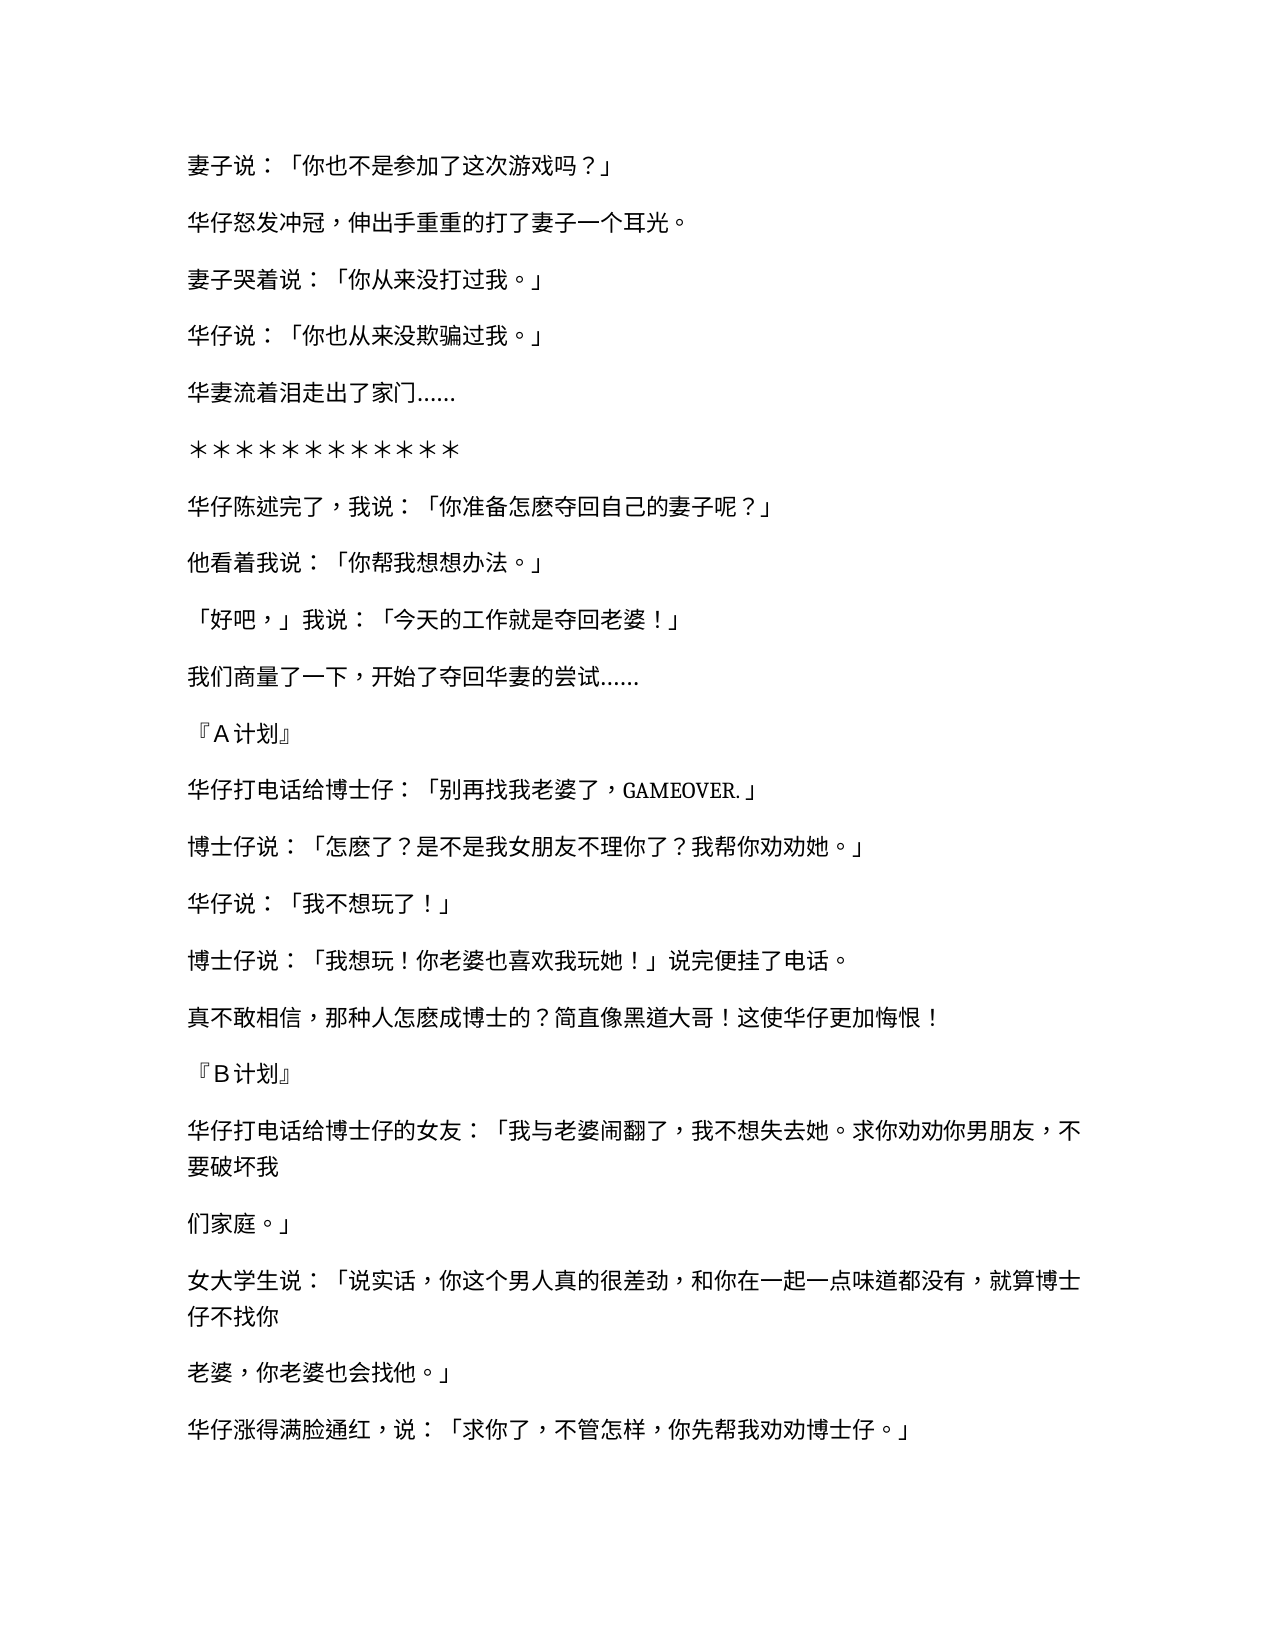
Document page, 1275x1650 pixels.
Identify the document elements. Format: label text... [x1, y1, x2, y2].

text 华仔说：「你也从来没欺骗过我。」 [187, 320, 1087, 352]
text 『Ａ计划』 [187, 718, 1087, 749]
text ＊＊＊＊＊＊＊＊＊＊＊＊ [187, 434, 1087, 465]
text 『Ｂ计划』 [187, 1058, 1087, 1089]
text 华妻流着泪走出了家门…… [187, 377, 1087, 408]
text 妻子说：「你也不是参加了这次游戏吗？」 [187, 150, 1087, 181]
text 华仔涨得满脸通红，说：「求你了，不管怎样，你先帮我劝劝博士仔。」 [187, 1414, 1087, 1445]
text 华仔打电话给博士仔的女友：「我与老婆闹翻了，我不想失去她。求你劝劝你男朋友，不要破坏我 [187, 1115, 1087, 1182]
text 我们商量了一下，开始了夺回华妻的尝试…… [187, 661, 1087, 692]
text 博士仔说：「我想玩！你老婆也喜欢我玩她！」说完便挂了电话。 [187, 945, 1087, 976]
text 华仔怒发冲冠，伸出手重重的打了妻子一个耳光。 [187, 207, 1087, 238]
text 博士仔说：「怎麽了？是不是我女朋友不理你了？我帮你劝劝她。」 [187, 831, 1087, 862]
text 华仔打电话给博士仔：「别再找我老婆了，GAMEOVER. 」 [187, 774, 1087, 806]
text 真不敢相信，那种人怎麽成博士的？简直像黑道大哥！这使华仔更加悔恨！ [187, 1002, 1087, 1033]
text 华仔说：「我不想玩了！」 [187, 888, 1087, 919]
text 他看着我说：「你帮我想想办法。」 [187, 547, 1087, 579]
text 老婆，你老婆也会找他。」 [187, 1357, 1087, 1388]
text 女大学生说：「说实话，你这个男人真的很差劲，和你在一起一点味道都没有，就算博士仔不找你 [187, 1264, 1087, 1332]
text 「好吧，」我说：「今天的工作就是夺回老婆！」 [187, 604, 1087, 635]
text 华仔陈述完了，我说：「你准备怎麽夺回自己的妻子呢？」 [187, 491, 1087, 522]
text 们家庭。」 [187, 1208, 1087, 1239]
text 妻子哭着说：「你从来没打过我。」 [187, 263, 1087, 295]
